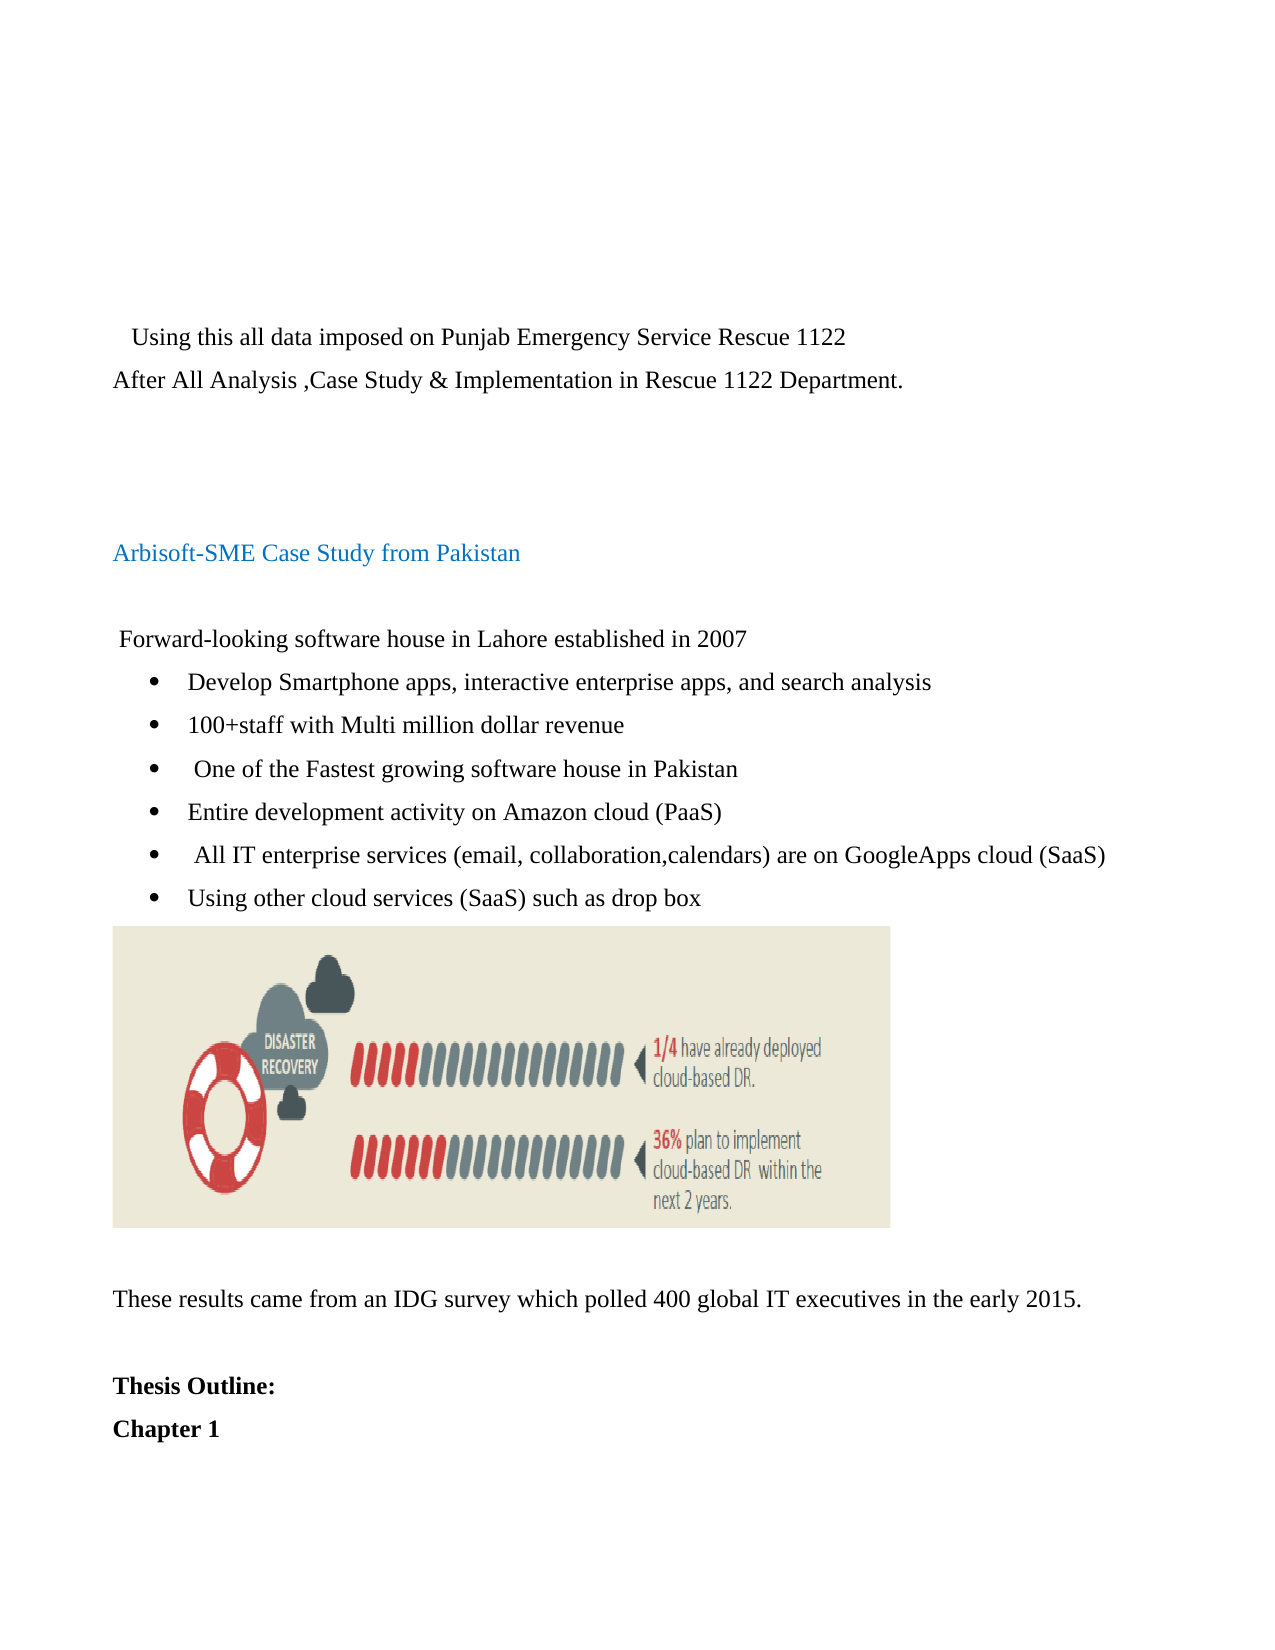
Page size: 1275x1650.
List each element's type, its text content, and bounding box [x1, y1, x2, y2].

list Develop Smartphone apps, interactive enterprise apps, and search analysis [150, 667, 1162, 696]
list All IT enterprise services (email, collaboration,calendars) are on GoogleApps cloud (SaaS) [150, 840, 1162, 869]
text Arbisoft-SME Case Study from Pakistan [112, 538, 1162, 567]
text Forward-looking software house in Lahore established in 2007 [112, 624, 1162, 653]
list Entire development activity on Amazon cloud (PaaS) [150, 797, 1162, 826]
text After All Analysis ,Case Study & Implementation in Rescue 1122 Department. [112, 366, 1162, 394]
text Chapter 1 [112, 1414, 1162, 1443]
list One of the Fastest growing software house in Pakistan [150, 754, 1162, 782]
text Using this all data imposed on Punjab Emergency Service Rescue 1122 [112, 322, 1162, 351]
picture [112, 926, 891, 1228]
text These results came from an IDG survey which polled 400 global IT executives in the early 2015. [112, 1284, 1162, 1313]
list 100+staff with Multi million dollar revenue [150, 711, 1162, 739]
text Thesis Outline: [112, 1371, 1162, 1399]
list Using other cloud services (SaaS) such as drop box [150, 883, 1162, 912]
